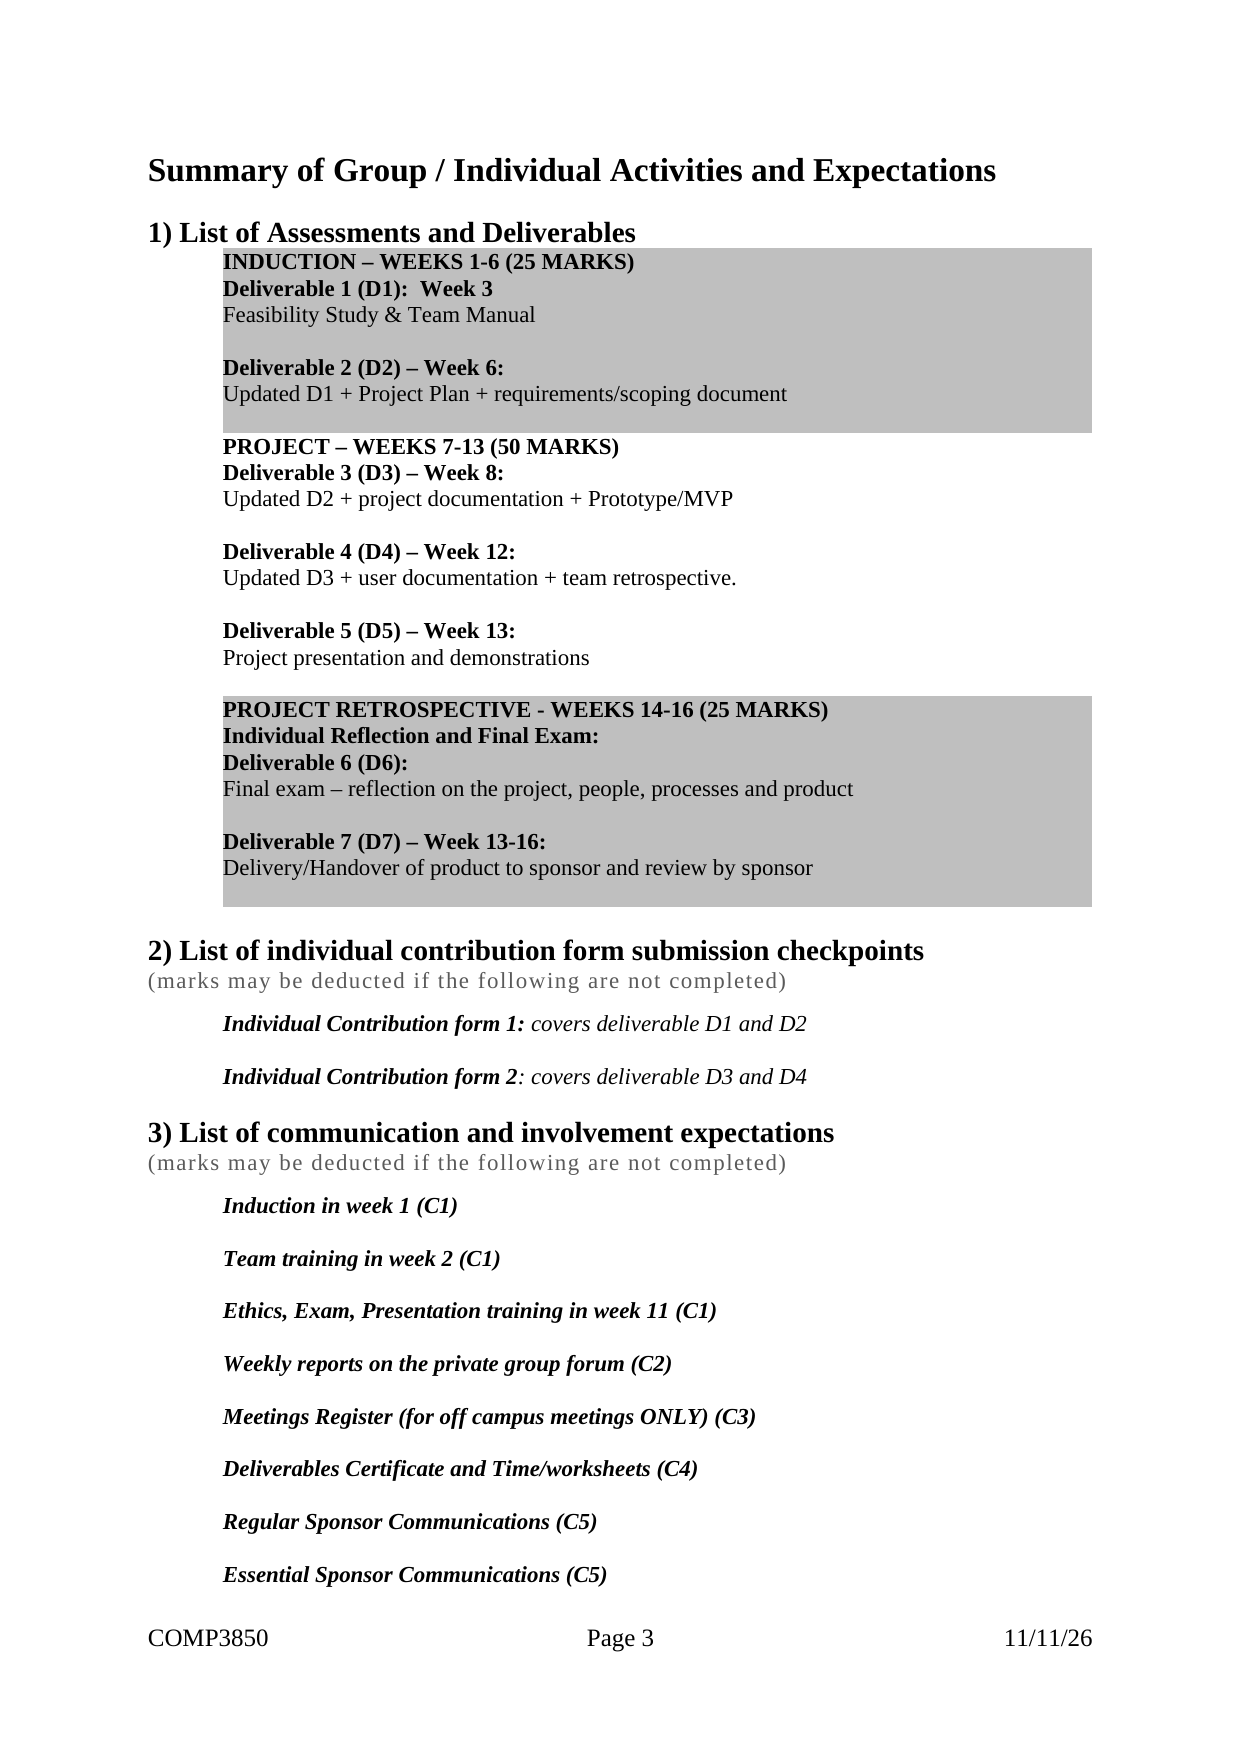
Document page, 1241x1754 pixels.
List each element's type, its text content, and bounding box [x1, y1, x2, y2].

subtitle Summary of Group / Individual Activities and Expectations [148, 150, 1092, 188]
text Individual Contribution form 1: covers deliverable D1 and D2 [223, 1010, 1092, 1036]
text Deliverable 7 (D7) – Week 13-16: [223, 828, 1092, 854]
text Individual Reflection and Final Exam: [223, 723, 1092, 749]
text Deliverable 3 (D3) – Week 8: [223, 459, 1092, 485]
text Final exam – reflection on the project, people, processes and product [223, 775, 1092, 802]
text Regular Sponsor Communications (C5) [223, 1508, 1092, 1534]
text Weekly reports on the private group forum (C2) [223, 1350, 1092, 1376]
text Deliverable 2 (D2) – Week 6: [223, 354, 1092, 380]
subtitle 3) List of communication and involvement expectations [148, 1115, 1092, 1149]
subtitle (marks may be deducted if the following are not completed) [148, 967, 1092, 993]
text Deliverables Certificate and Time/worksheets (C4) [223, 1456, 1092, 1482]
text Updated D1 + Project Plan + requirements/scoping document [223, 380, 1092, 406]
text Induction in week 1 (C1) [223, 1192, 1092, 1218]
text Meetings Register (for off campus meetings ONLY) (C3) [223, 1403, 1092, 1429]
text Essential Sponsor Communications (C5) [223, 1561, 1092, 1587]
subtitle 2) List of individual contribution form submission checkpoints [148, 933, 1092, 967]
text Team training in week 2 (C1) [223, 1245, 1092, 1271]
text PROJECT RETROSPECTIVE - WEEKS 14-16 (25 MARKS) [223, 696, 1092, 723]
text Deliverable 5 (D5) – Week 13: [223, 617, 1092, 643]
text Delivery/Handover of product to sponsor and review by sponsor [223, 854, 1092, 881]
text INDUCTION – WEEKS 1-6 (25 MARKS) [223, 248, 1092, 274]
text Ethics, Exam, Presentation training in week 11 (C1) [223, 1297, 1092, 1324]
text Deliverable 6 (D6): [223, 749, 1092, 775]
text Individual Contribution form 2: covers deliverable D3 and D4 [223, 1063, 1092, 1089]
subtitle 1) List of Assessments and Deliverables [148, 215, 1092, 248]
text Feasibility Study & Team Manual [223, 301, 1092, 327]
text Updated D2 + project documentation + Prototype/MVP [223, 485, 1092, 512]
text PROJECT – WEEKS 7-13 (50 MARKS) [223, 433, 1092, 459]
text Updated D3 + user documentation + team retrospective. [223, 564, 1092, 591]
subtitle (marks may be deducted if the following are not completed) [148, 1149, 1092, 1175]
text Deliverable 1 (D1): Week 3 [223, 274, 1092, 301]
text Project presentation and demonstrations [223, 643, 1092, 670]
text Deliverable 4 (D4) – Week 12: [223, 538, 1092, 564]
